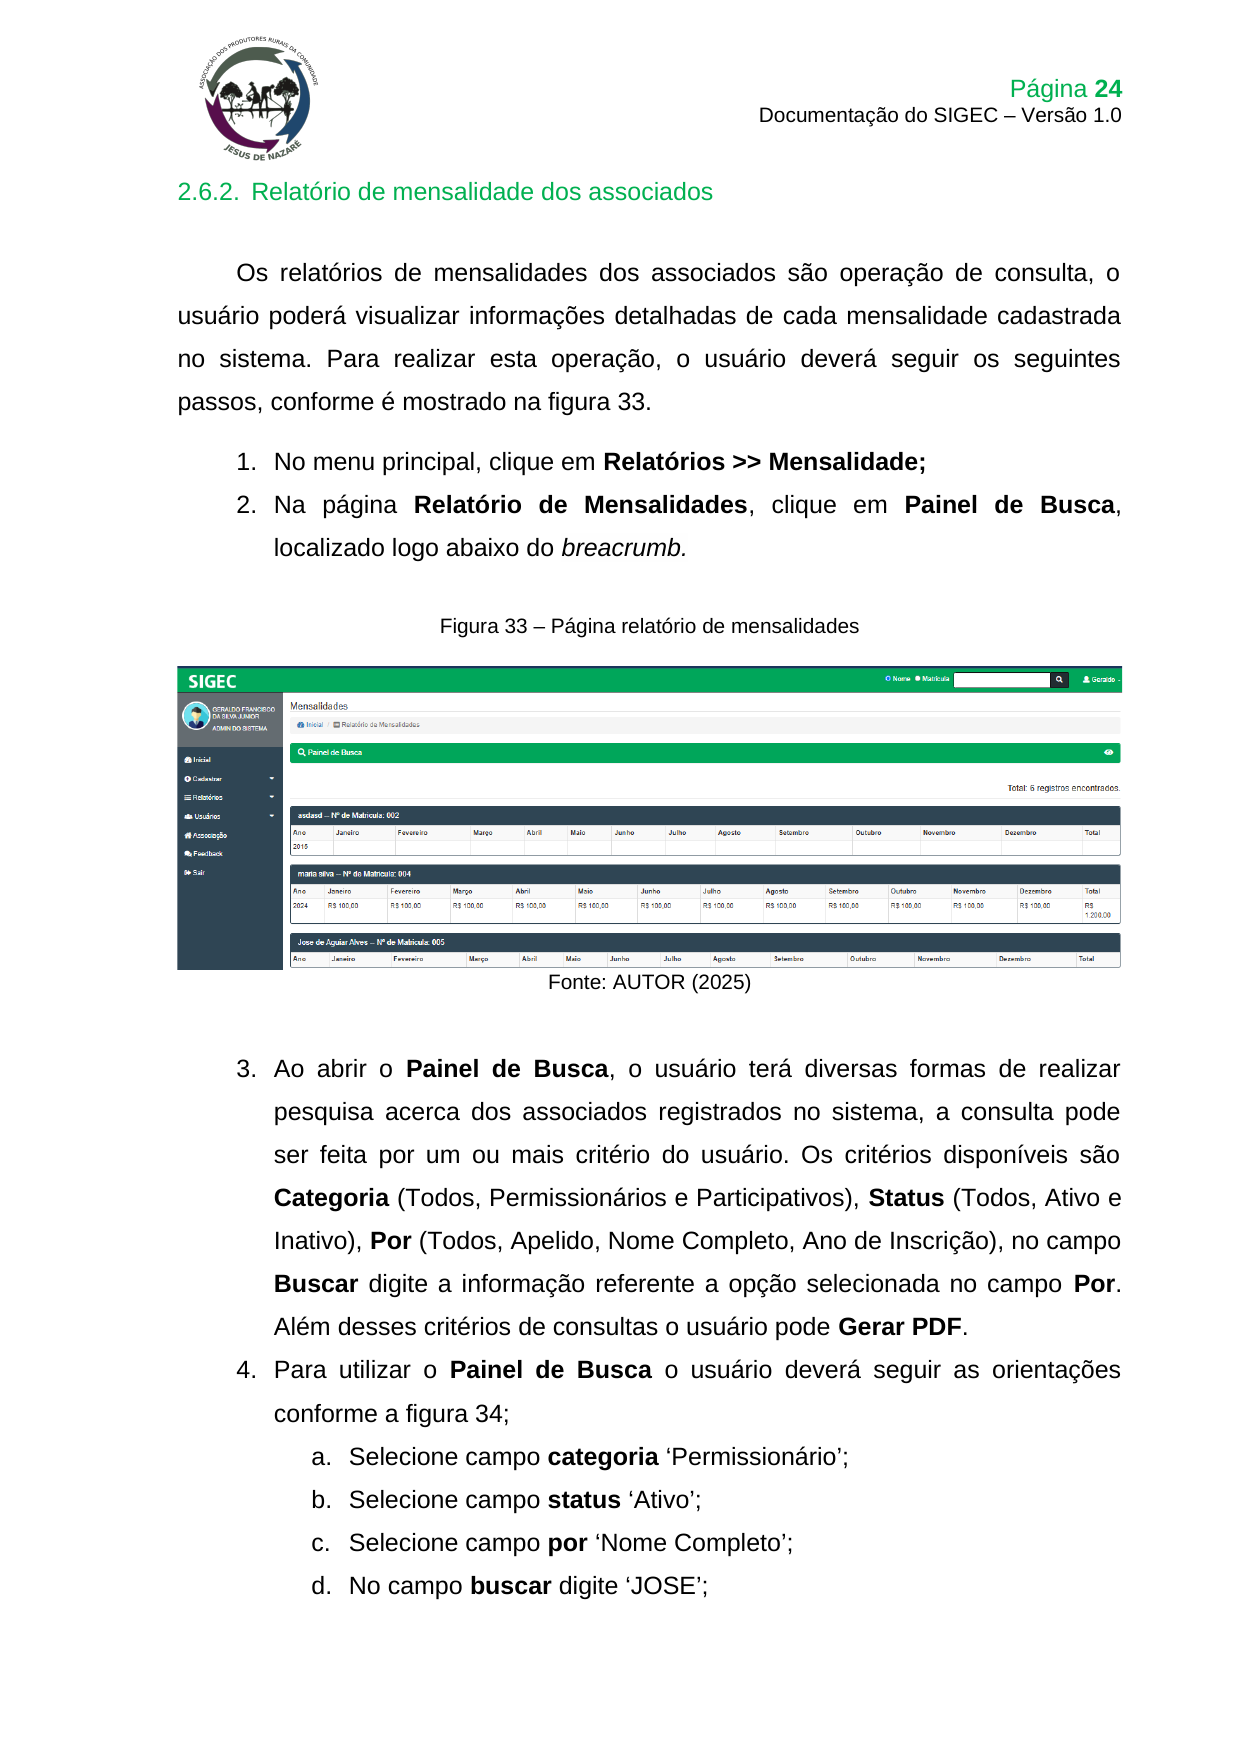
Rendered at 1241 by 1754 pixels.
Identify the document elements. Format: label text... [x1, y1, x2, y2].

picture [159, 2, 361, 203]
text Figura 33 – Página relatório de mensalidades [177, 614, 1122, 638]
list Na página Relatório de Mensalidades, clique em Painel de Busca, localizado logo abaixo do breacrumb. [236, 490, 1122, 562]
subtitle Relatório de mensalidade dos associados [177, 177, 1122, 206]
picture [177, 666, 1123, 970]
list No menu principal, clique em Relatórios >> Mensalidade; [236, 447, 1122, 476]
list Ao abrir o Painel de Busca, o usuário terá diversas formas de realizar pesquisa acerca dos associados registrados no sistema, a consulta pode ser feita por um ou mais critério do usuário. Os critérios disponíveis são Categoria (Todos, Permissionários e Participativos), Status (Todos, Ativo e Inativo), Por (Todos, Apelido, Nome Completo, Ano de Inscrição), no campo Buscar digite a informação referente a opção selecionada no campo Por. Além desses critérios de consultas o usuário pode Gerar PDF. [236, 1053, 1122, 1341]
list No campo buscar digite ‘JOSE’; [311, 1571, 1122, 1600]
text Fonte: AUTOR (2025) [177, 970, 1122, 994]
list Selecione campo por ‘Nome Completo’; [311, 1528, 1122, 1557]
list Selecione campo categoria ‘Permissionário’; [311, 1442, 1122, 1470]
list Selecione campo status ‘Ativo’; [311, 1485, 1122, 1513]
text Os relatórios de mensalidades dos associados são operação de consulta, o usuário poderá visualizar informações detalhadas de cada mensalidade cadastrada no sistema. Para realizar esta operação, o usuário deverá seguir os seguintes passos, conforme é mostrado na figura 33. [177, 258, 1122, 416]
list Para utilizar o Painel de Busca o usuário deverá seguir as orientações conforme a figura 34; [236, 1355, 1122, 1427]
